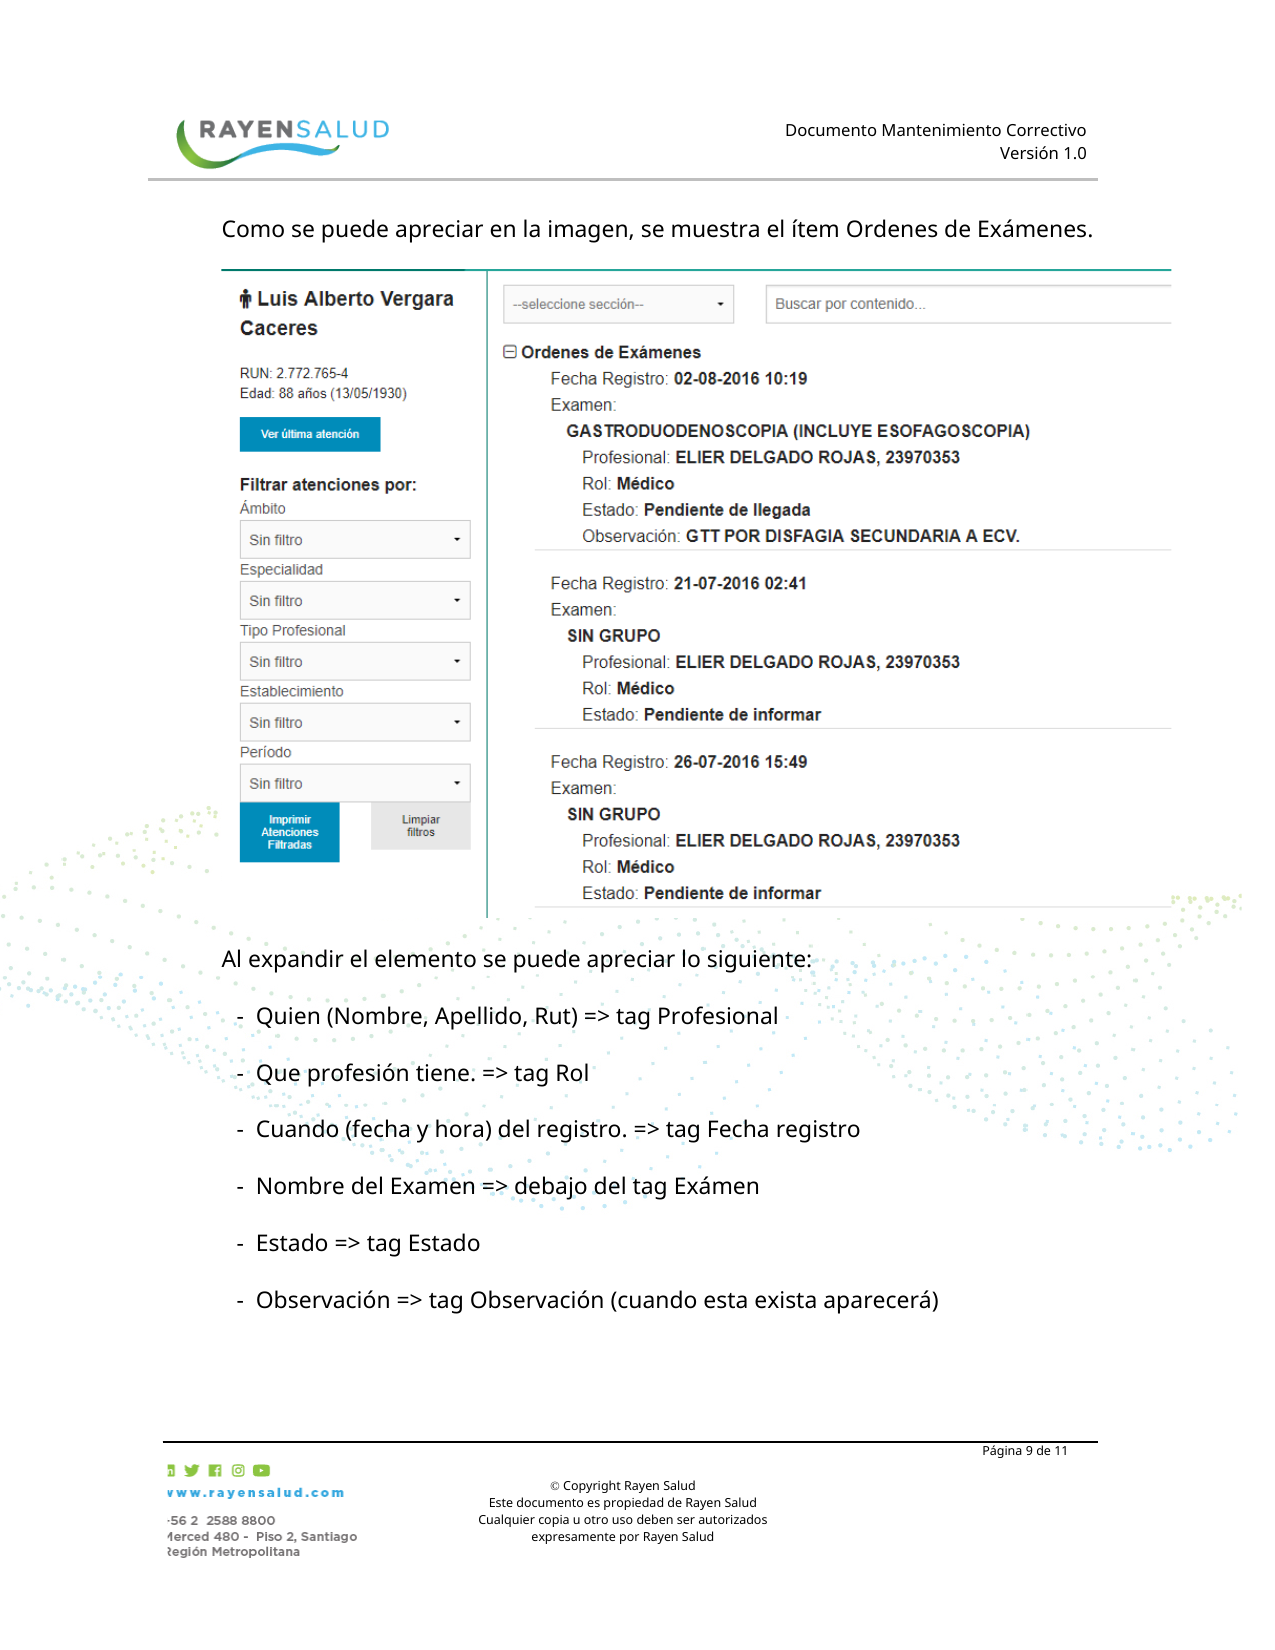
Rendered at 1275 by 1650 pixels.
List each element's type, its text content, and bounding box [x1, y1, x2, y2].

picture [0, 269, 1242, 1232]
text - Estado => tag Estado [236, 1227, 1098, 1258]
text - Que profesión tiene. => tag Rol [236, 1057, 1098, 1088]
text - Quien (Nombre, Apellido, Rut) => tag Profesional [236, 1000, 1098, 1031]
text - Nombre del Examen => debajo del tag Exámen [236, 1170, 1098, 1201]
picture [167, 1460, 363, 1559]
text - Observación => tag Observación (cuando esta exista aparecerá) [236, 1284, 1098, 1315]
text Como se puede apreciar en la imagen, se muestra el ítem Ordenes de Exámenes. [148, 213, 1098, 244]
picture [165, 105, 398, 178]
text Al expandir el elemento se puede apreciar lo siguiente: [148, 943, 1098, 974]
text - Cuando (fecha y hora) del registro. => tag Fecha registro [236, 1113, 1098, 1145]
